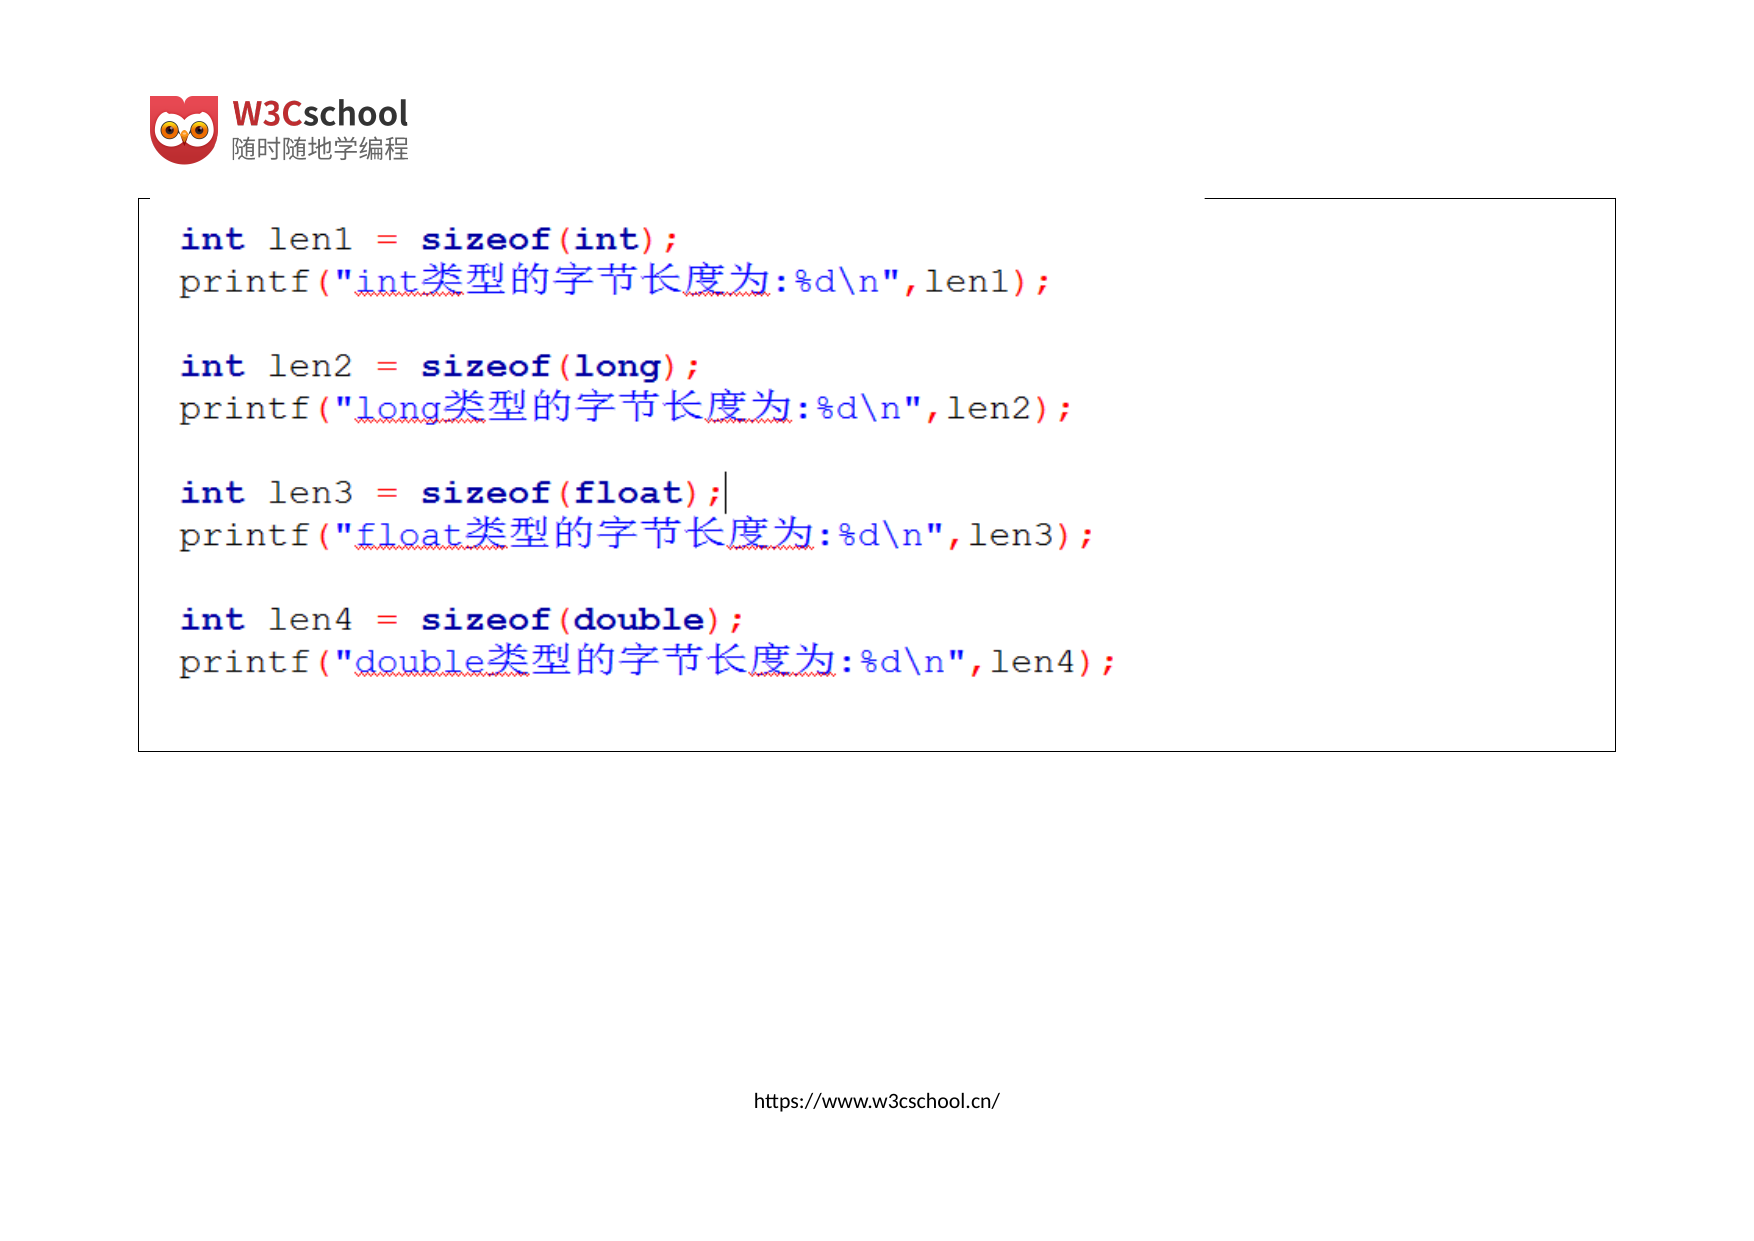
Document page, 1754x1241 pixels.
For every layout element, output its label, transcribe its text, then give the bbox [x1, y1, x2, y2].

picture [150, 90, 408, 171]
picture [150, 198, 1205, 738]
table_cell 通过程序来查看C语言中的数据类型长度：sizeof(数据类型)--->返回类型长度 [139, 199, 1615, 751]
